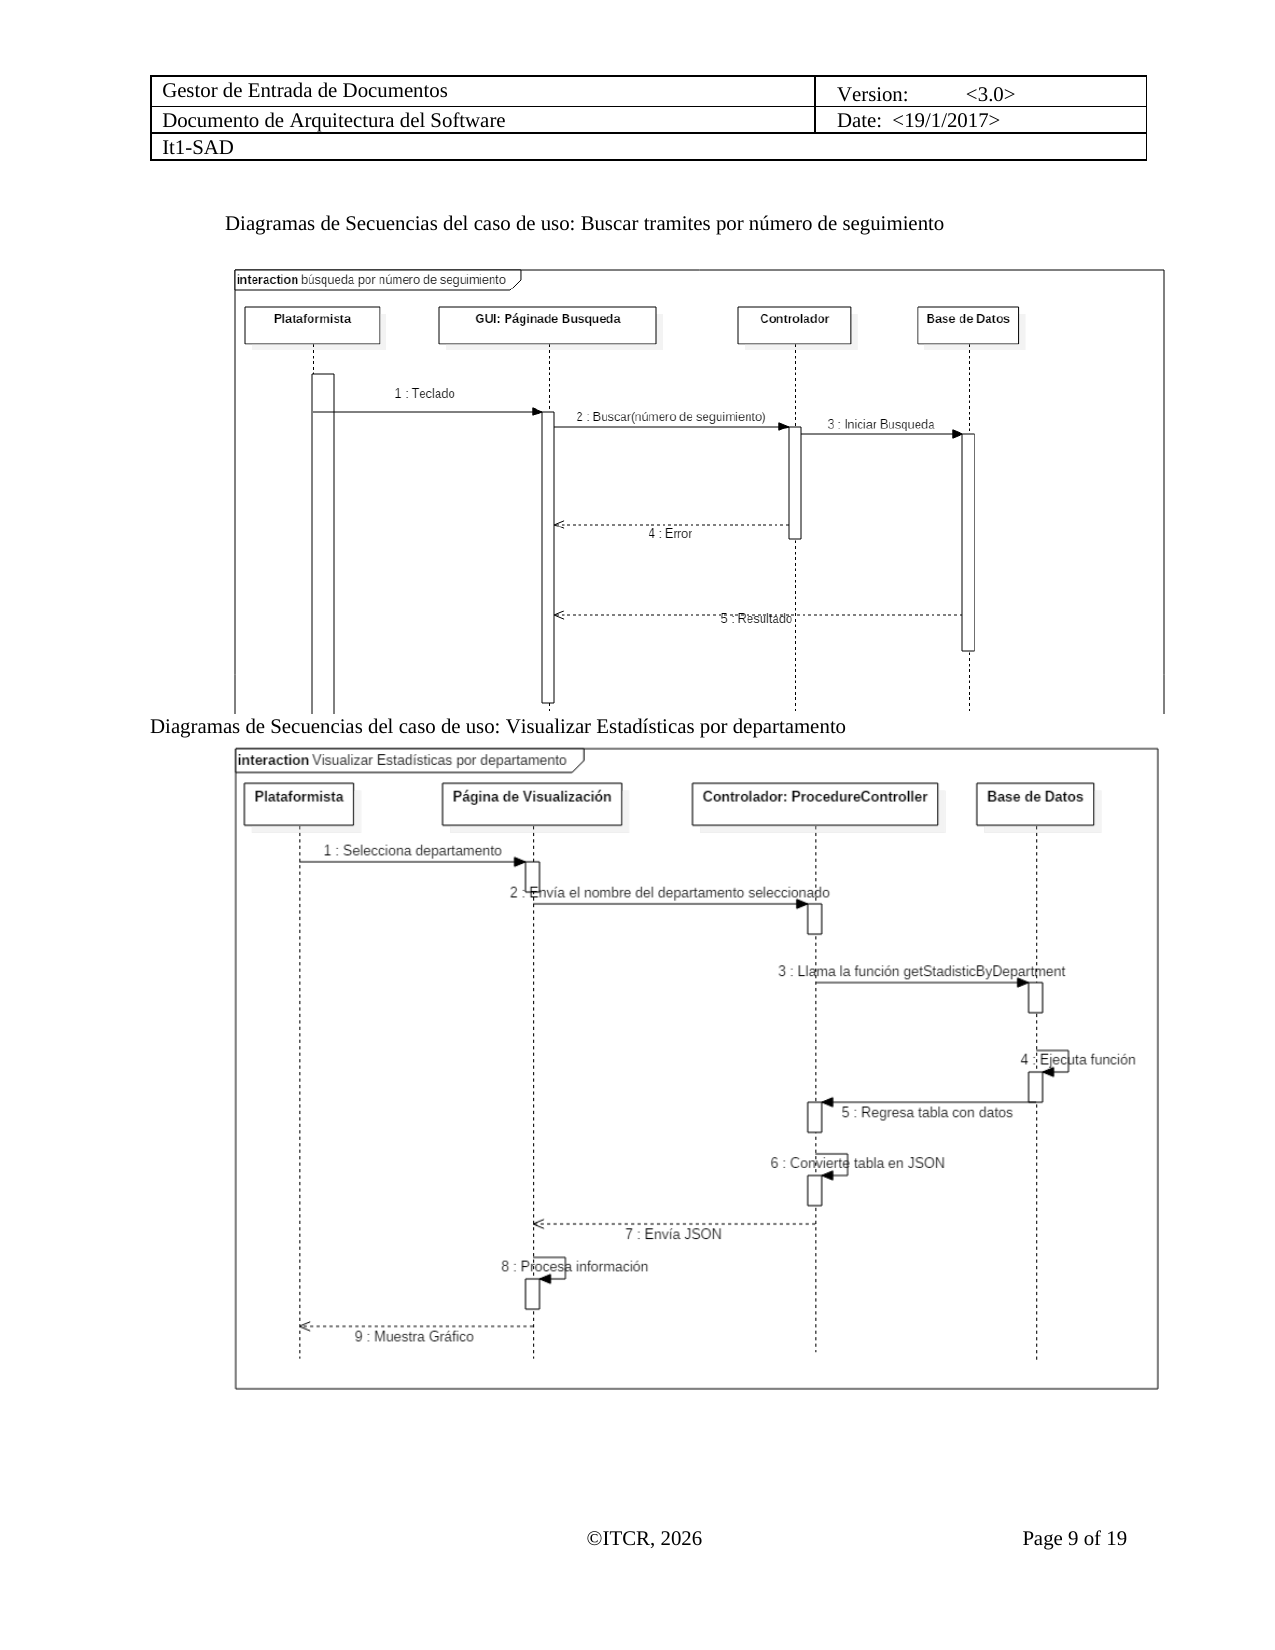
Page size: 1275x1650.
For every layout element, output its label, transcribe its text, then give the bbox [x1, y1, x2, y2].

picture [225, 738, 1200, 1432]
text Diagramas de Secuencias del caso de uso: Visualizar Estadísticas por departamento [150, 713, 1125, 738]
text Diagramas de Secuencias del caso de uso: Buscar tramites por número de seguimiento [225, 210, 1125, 235]
picture [225, 260, 1200, 714]
